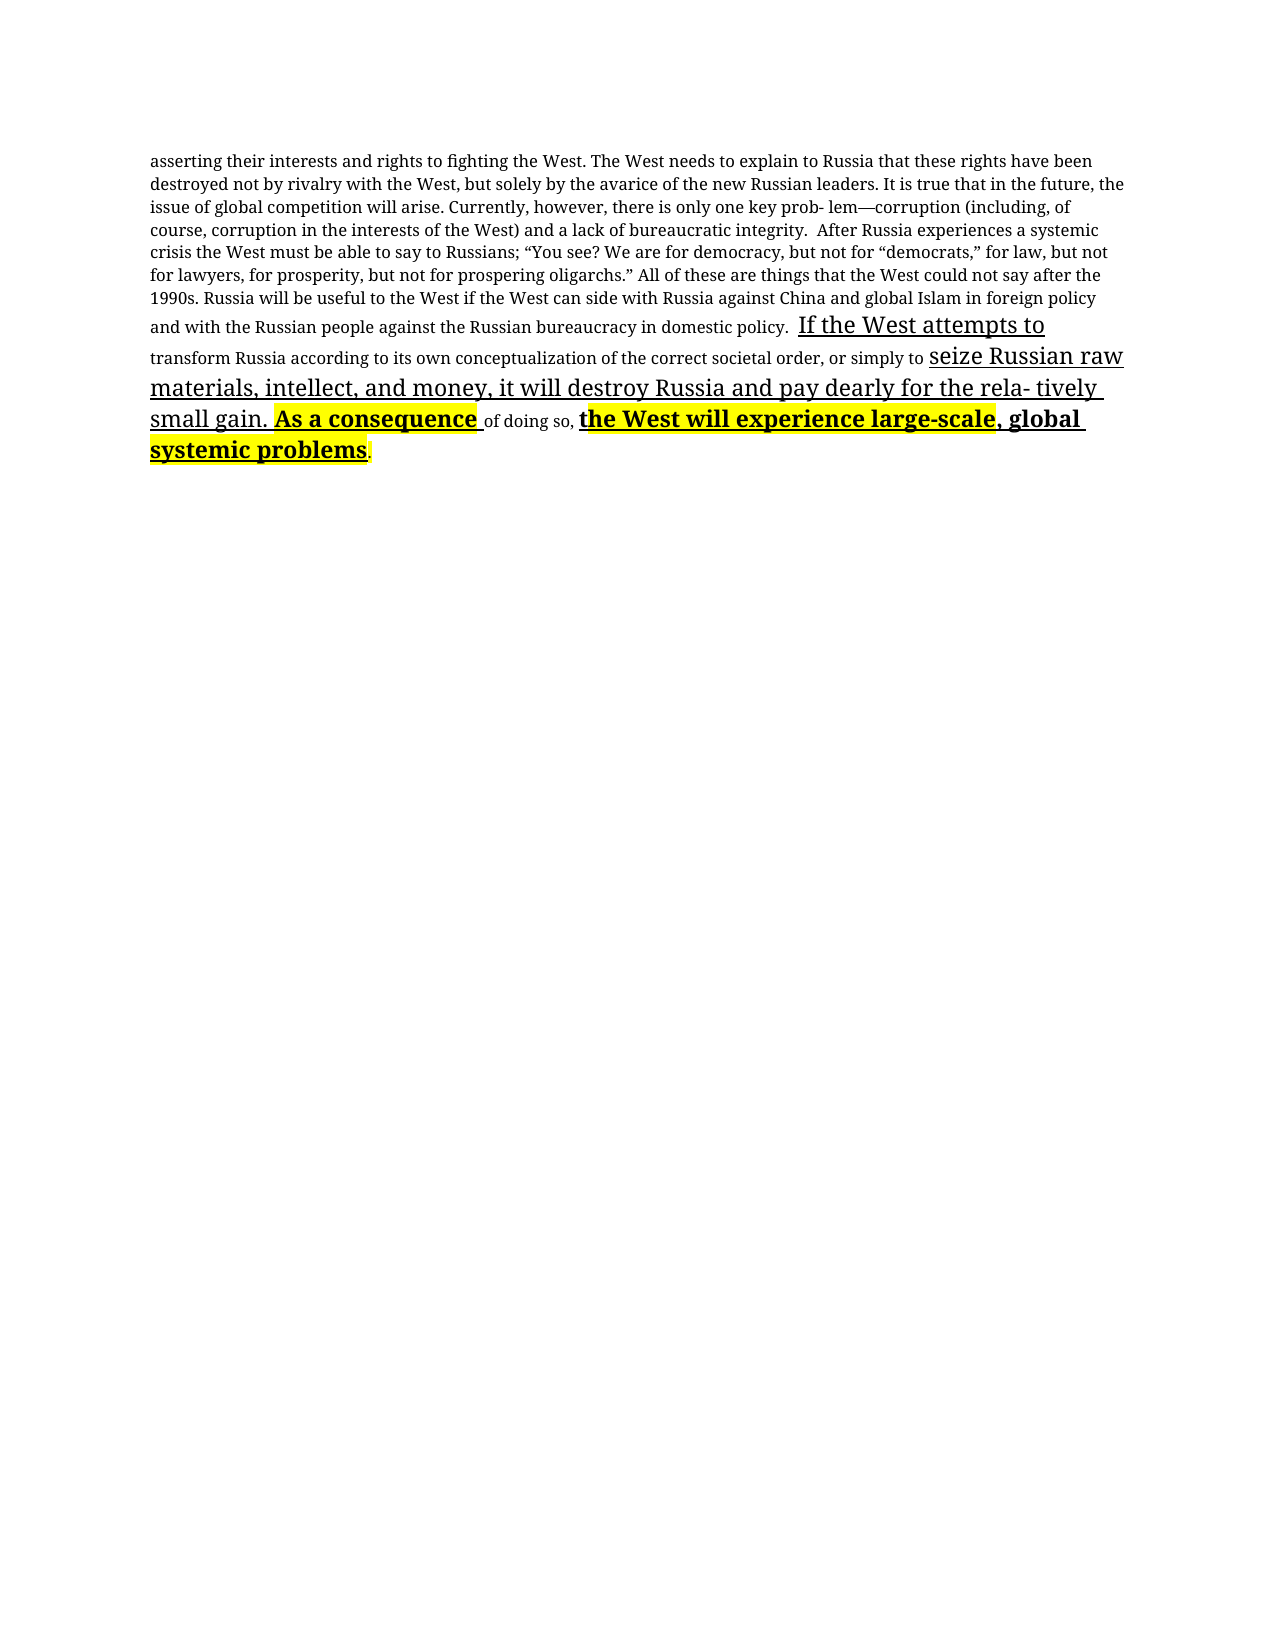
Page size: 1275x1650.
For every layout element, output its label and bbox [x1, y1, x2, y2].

text [150, 150, 1125, 465]
